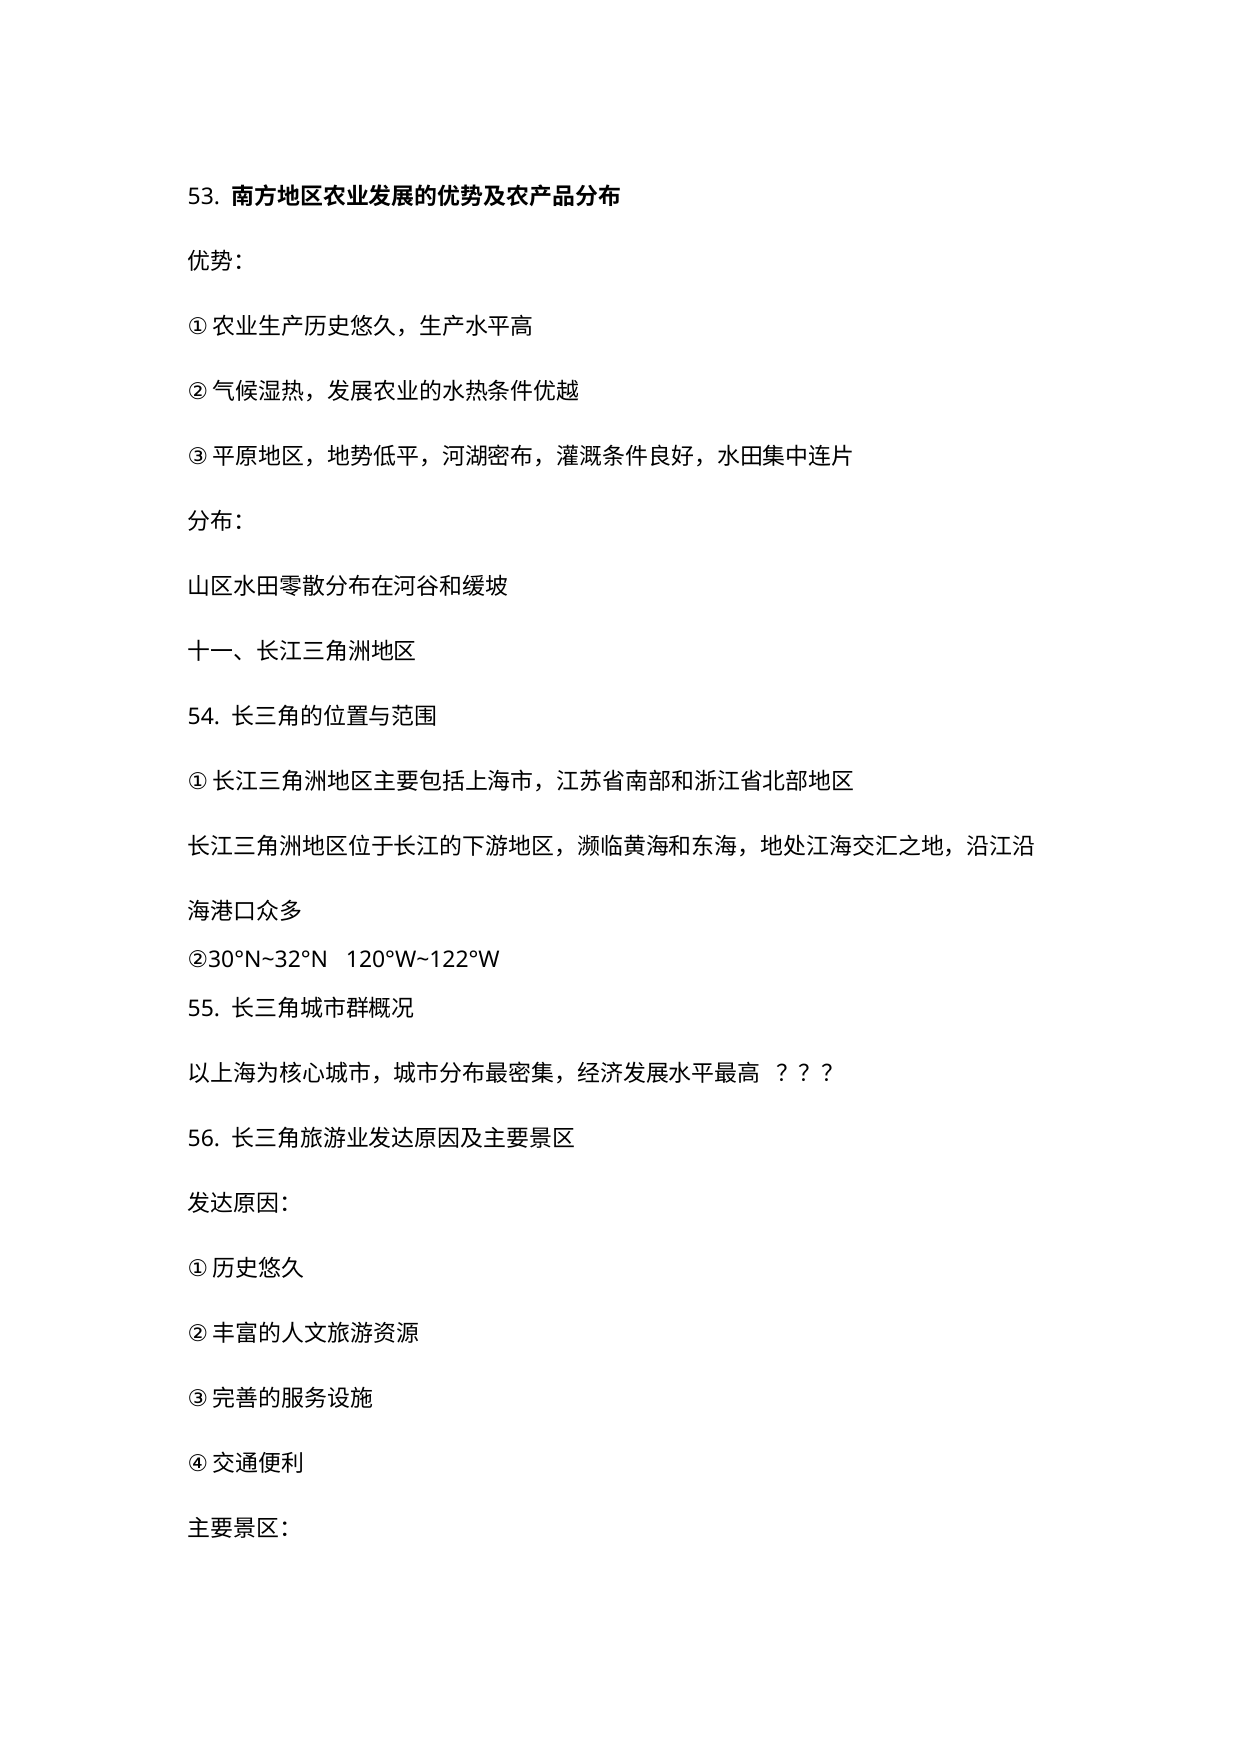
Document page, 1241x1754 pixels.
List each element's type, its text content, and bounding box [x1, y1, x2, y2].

text ②30°N~32°N 120°W~122°W [187, 942, 1053, 974]
text 长江三角洲地区位于长江的下游地区，濒临黄海和东海，地处江海交汇之地，沿江沿海港口众多 [187, 812, 1053, 942]
list 长三角的位置与范围 [187, 682, 1053, 747]
text 主要景区： [187, 1494, 1053, 1559]
text 以上海为核心城市，城市分布最密集，经济发展水平最高 ？？？ [187, 1039, 1053, 1104]
text ②丰富的人文旅游资源 [187, 1299, 1053, 1364]
list 长三角城市群概况 [187, 974, 1053, 1039]
list 长三角旅游业发达原因及主要景区 [187, 1104, 1053, 1169]
text ④交通便利 [187, 1429, 1053, 1494]
text ②气候湿热，发展农业的水热条件优越 [187, 357, 1053, 422]
text 分布： [187, 487, 1053, 552]
text 十一、长江三角洲地区 [187, 617, 1053, 682]
text ①长江三角洲地区主要包括上海市，江苏省南部和浙江省北部地区 [187, 747, 1053, 812]
text ③平原地区，地势低平，河湖密布，灌溉条件良好，水田集中连片 [187, 422, 1053, 487]
list 南方地区农业发展的优势及农产品分布 [187, 162, 1053, 227]
text ①农业生产历史悠久，生产水平高 [187, 292, 1053, 357]
text ③完善的服务设施 [187, 1364, 1053, 1429]
text ①历史悠久 [187, 1234, 1053, 1299]
text 优势： [187, 227, 1053, 292]
text 山区水田零散分布在河谷和缓坡 [187, 552, 1053, 617]
text 发达原因： [187, 1169, 1053, 1234]
